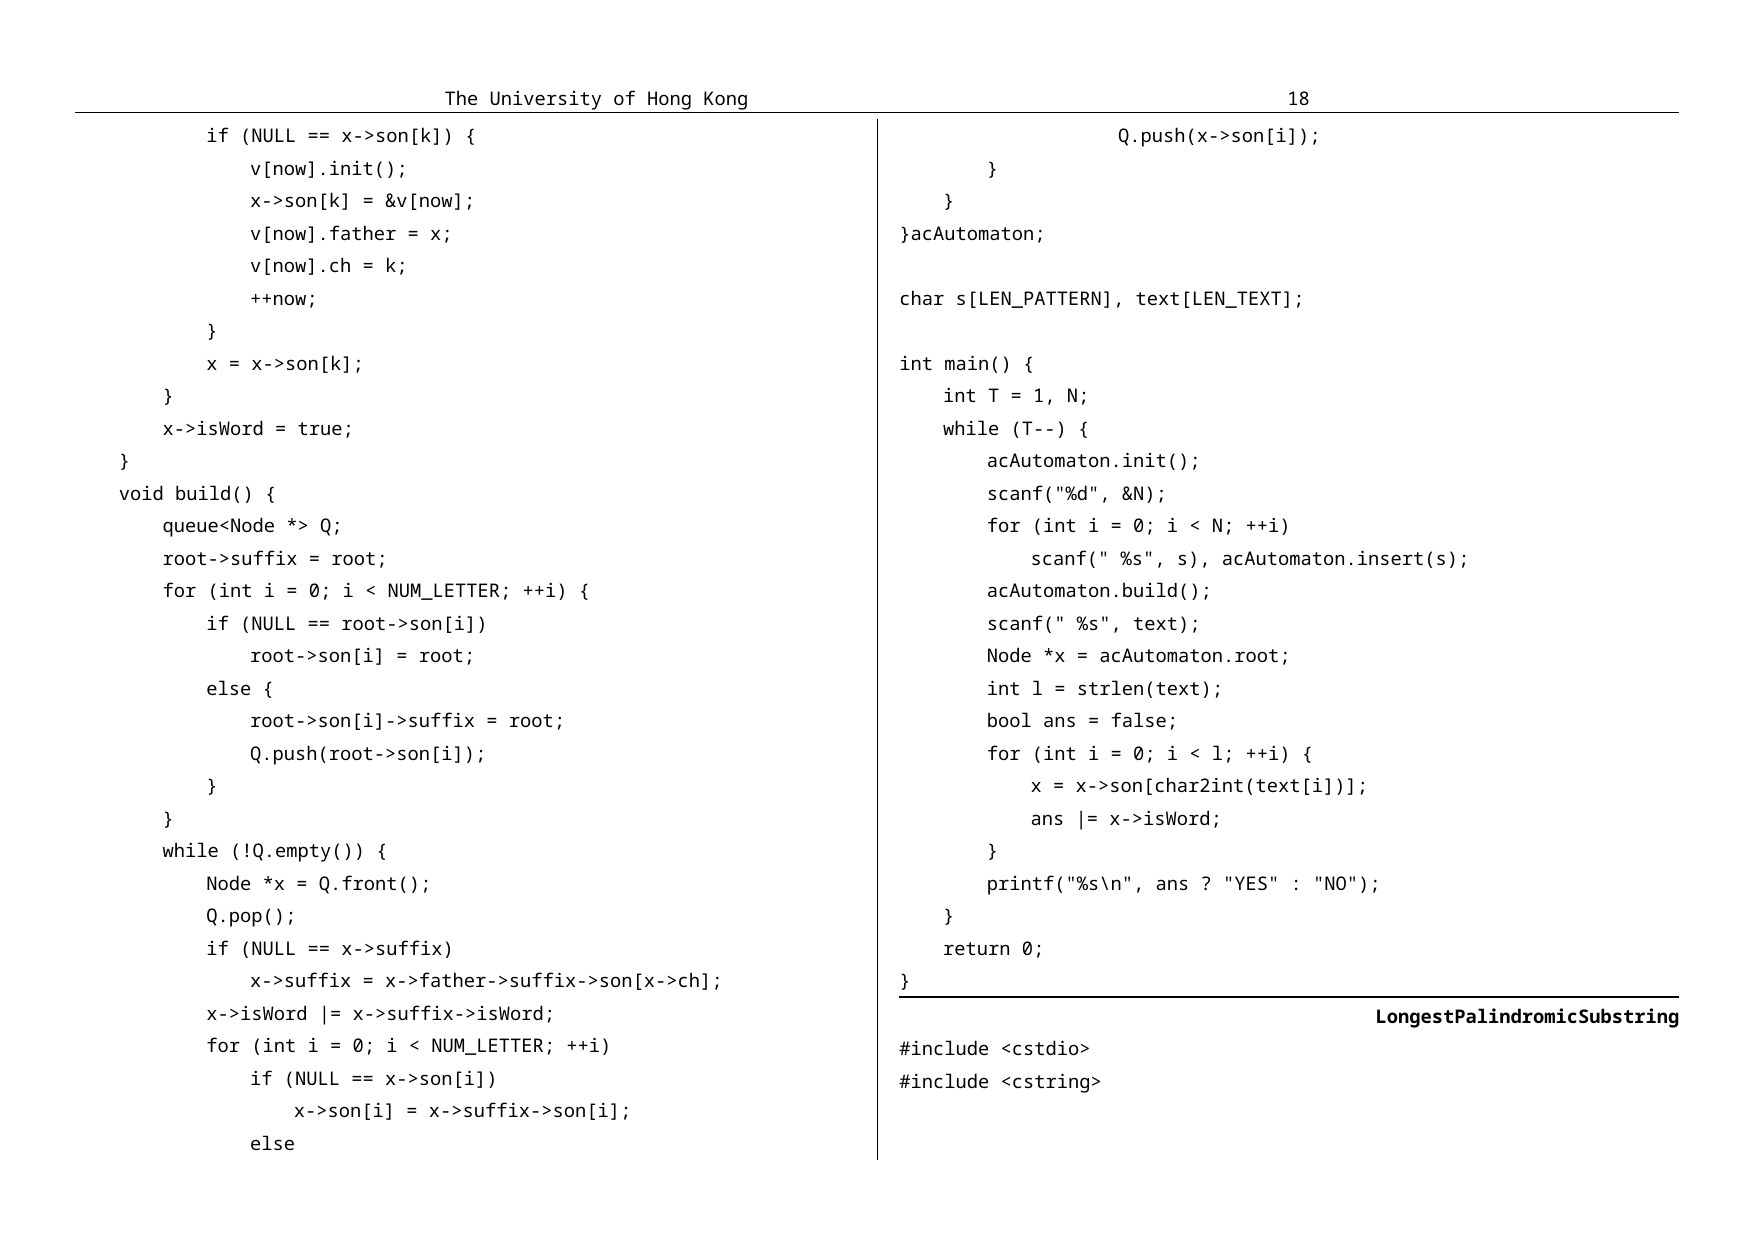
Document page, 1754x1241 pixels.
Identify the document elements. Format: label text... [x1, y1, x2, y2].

text ++now; [75, 281, 855, 314]
text } [75, 769, 855, 801]
text int l = strlen(text); [899, 671, 1679, 704]
text acAutomaton.build(); [899, 574, 1679, 606]
text scanf("%d", &N); [899, 476, 1679, 509]
text #include <cstdio> [899, 1032, 1679, 1064]
text scanf(" %s", text); [899, 606, 1679, 639]
text root->son[i] = root; [75, 639, 855, 671]
text #include <cstring> [899, 1064, 1679, 1097]
text acAutomaton.init(); [899, 444, 1679, 476]
text if (NULL == x->son[k]) { [75, 119, 855, 151]
text root->suffix = root; [75, 541, 855, 574]
text x = x->son[k]; [75, 346, 855, 379]
text Q.push(root->son[i]); [75, 736, 855, 769]
text } [899, 899, 1679, 931]
text for (int i = 0; i < NUM_LETTER; ++i) [75, 1029, 855, 1061]
text printf("%s\n", ans ? "YES" : "NO"); [899, 866, 1679, 899]
text x = x->son[char2int(text[i])]; [899, 769, 1679, 801]
text for (int i = 0; i < l; ++i) { [899, 736, 1679, 769]
text v[now].init(); [75, 151, 855, 184]
text for (int i = 0; i < N; ++i) [899, 509, 1679, 541]
text if (NULL == x->suffix) [75, 931, 855, 964]
text } [75, 444, 855, 476]
text ans |= x->isWord; [899, 801, 1679, 834]
text if (NULL == root->son[i]) [75, 606, 855, 639]
text while (T--) { [899, 411, 1679, 444]
text } [75, 314, 855, 346]
text x->son[i] = x->suffix->son[i]; [75, 1094, 855, 1126]
text Q.push(x->son[i]); [899, 119, 1679, 151]
text x->isWord |= x->suffix->isWord; [75, 996, 855, 1029]
text else [75, 1126, 855, 1159]
text } [899, 184, 1679, 216]
text char s[LEN_PATTERN], text[LEN_TEXT]; [899, 281, 1679, 314]
text return 0; [899, 931, 1679, 964]
text queue<Node *> Q; [75, 509, 855, 541]
text x->son[k] = &v[now]; [75, 184, 855, 216]
text } [75, 801, 855, 834]
text for (int i = 0; i < NUM_LETTER; ++i) { [75, 574, 855, 606]
text }acAutomaton; [899, 216, 1679, 249]
text } [899, 151, 1679, 184]
text } [899, 964, 1679, 996]
text Q.pop(); [75, 899, 855, 931]
text scanf(" %s", s), acAutomaton.insert(s); [899, 541, 1679, 574]
text root->son[i]->suffix = root; [75, 704, 855, 736]
text } [75, 379, 855, 411]
text } [899, 834, 1679, 866]
text while (!Q.empty()) { [75, 834, 855, 866]
subtitle LongestPalindromicSubstring [899, 998, 1679, 1032]
text Node *x = acAutomaton.root; [899, 639, 1679, 671]
text void build() { [75, 476, 855, 509]
text int main() { [899, 346, 1679, 379]
text v[now].ch = k; [75, 249, 855, 281]
text x->suffix = x->father->suffix->son[x->ch]; [75, 964, 855, 996]
text int T = 1, N; [899, 379, 1679, 411]
text else { [75, 671, 855, 704]
text Node *x = Q.front(); [75, 866, 855, 899]
text v[now].father = x; [75, 216, 855, 249]
text if (NULL == x->son[i]) [75, 1061, 855, 1094]
text bool ans = false; [899, 704, 1679, 736]
text x->isWord = true; [75, 411, 855, 444]
